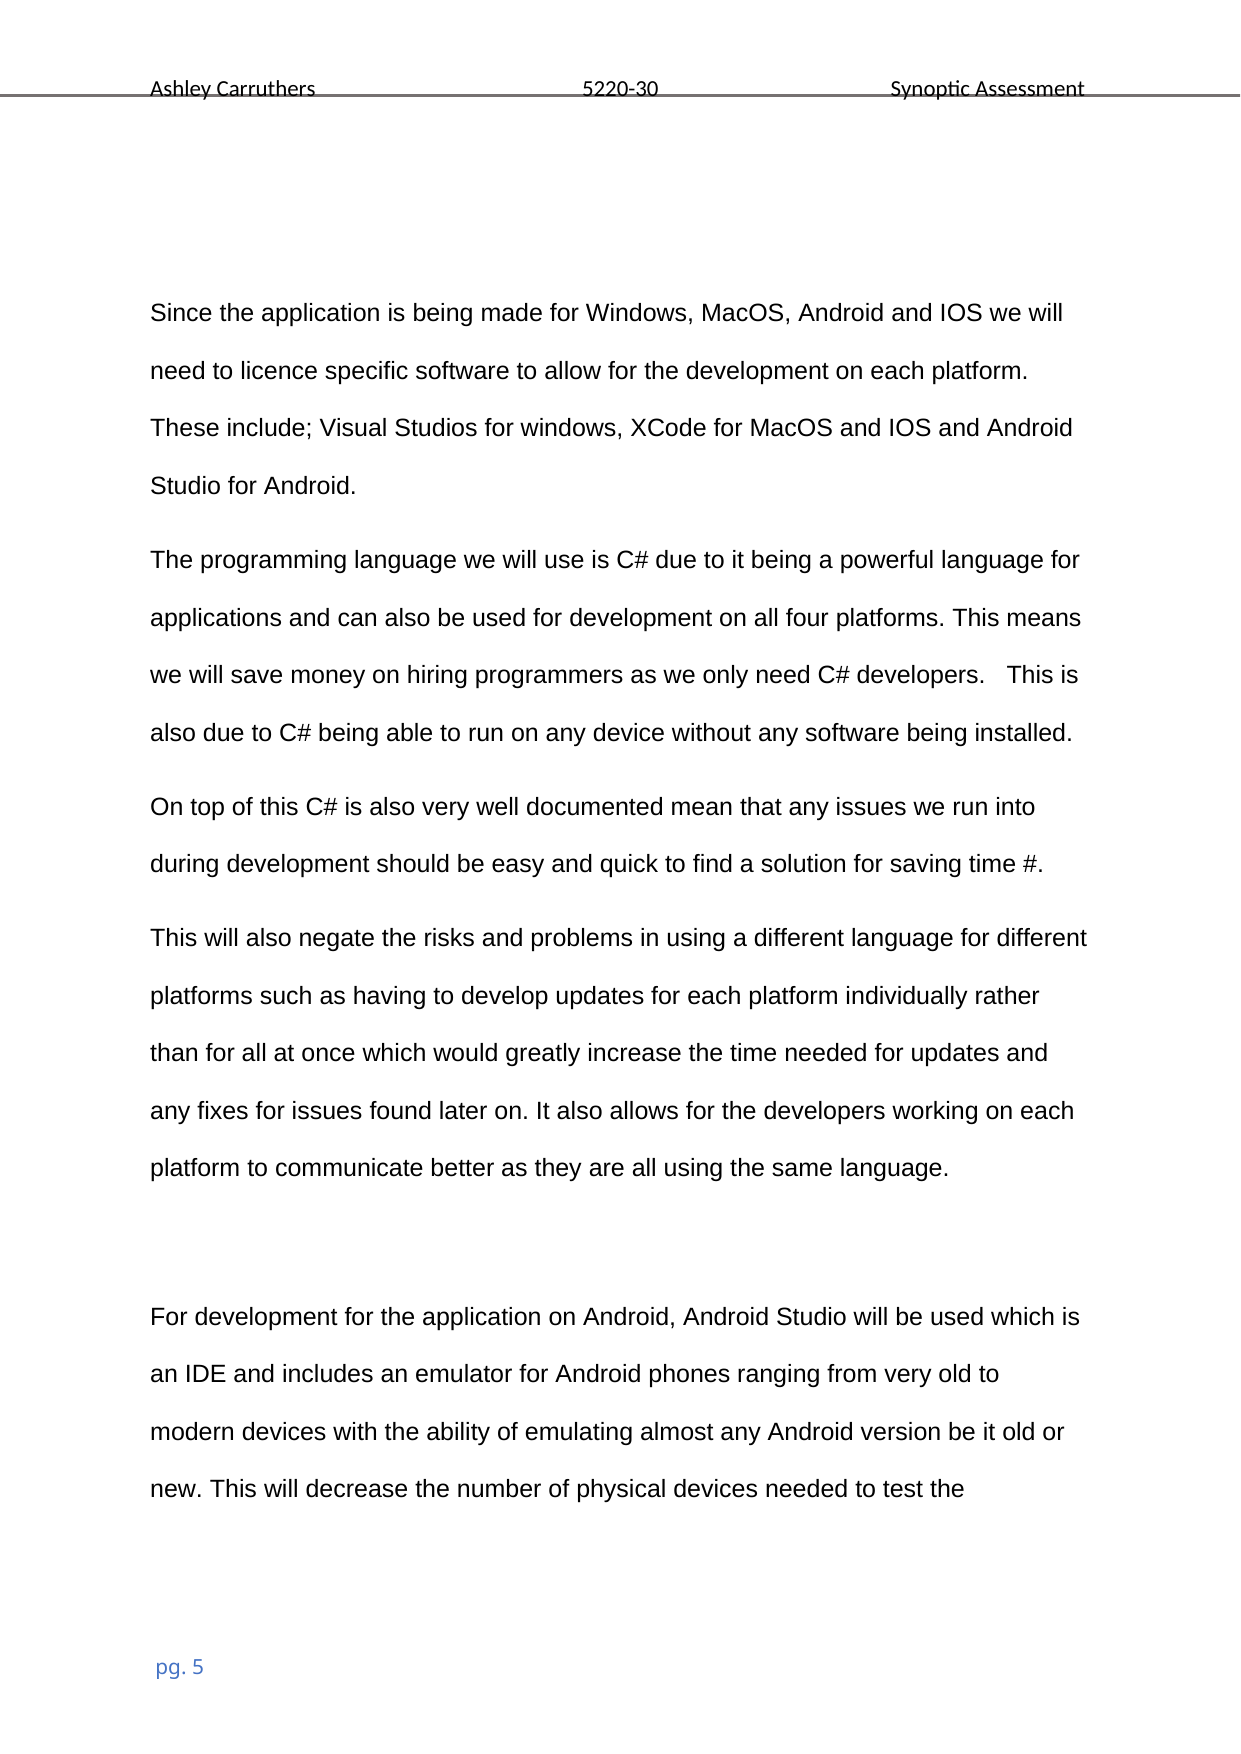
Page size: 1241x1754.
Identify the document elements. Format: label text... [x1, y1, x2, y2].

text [150, 1302, 1090, 1503]
text On top of this C# is also very well documented mean that any issues we run into during development should be easy and quick to find a solution for saving time #. [150, 792, 1090, 878]
text This will also negate the risks and problems in using a different language for different platforms such as having to develop updates for each platform individually rather than for all at once which would greatly increase the time needed for updates and any fixes for issues found later on. It also allows for the developers working on each platform to communicate better as they are all using the same language. [150, 923, 1090, 1182]
text The programming language we will use is C# due to it being a powerful language for applications and can also be used for development on all four platforms. This means we will save money on hiring programmers as we only need C# developers. This is also due to C# being able to run on any device without any software being installed. [150, 545, 1090, 746]
text Since the application is being made for Windows, MacOS, Android and IOS we will need to licence specific software to allow for the development on each platform. These include; Visual Studios for windows, XCode for MacOS and IOS and Android Studio for Android. [150, 298, 1090, 499]
